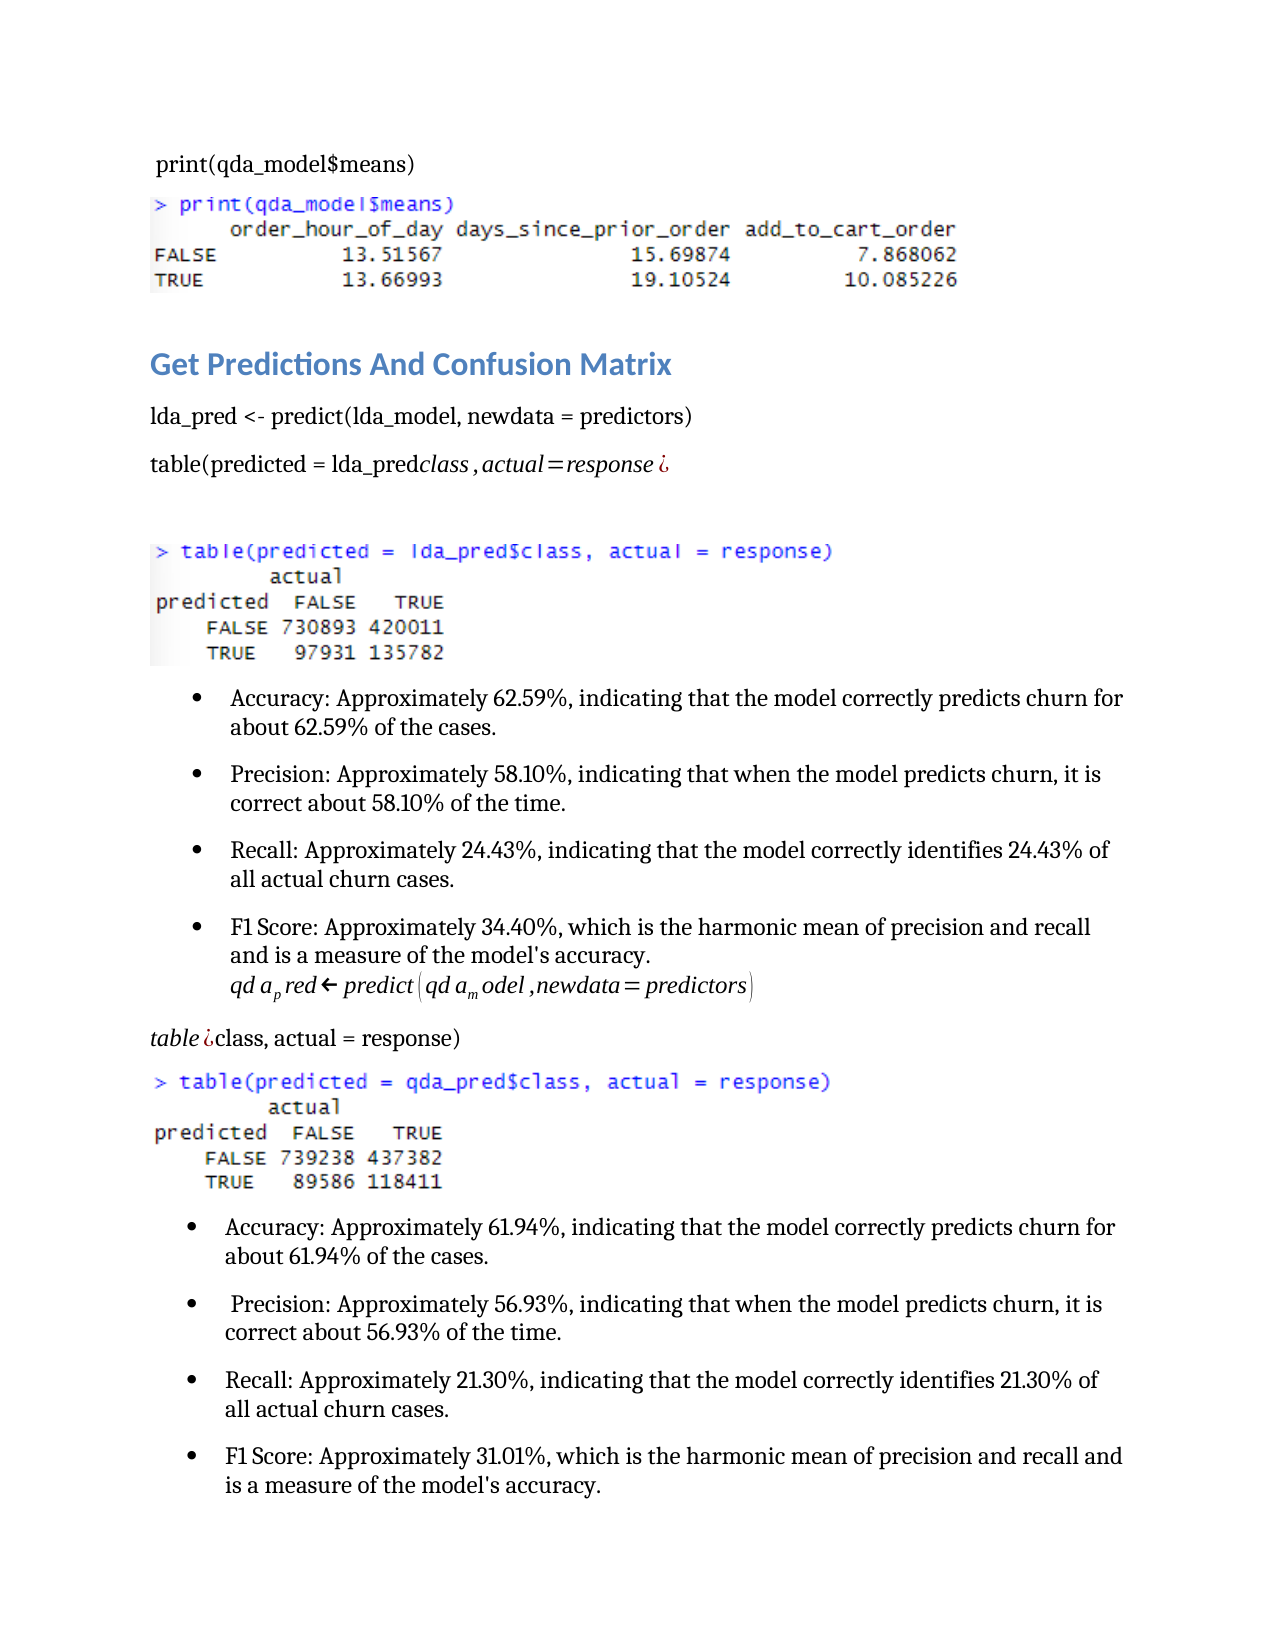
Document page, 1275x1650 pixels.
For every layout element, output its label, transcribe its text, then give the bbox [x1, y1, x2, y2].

picture [150, 1071, 858, 1195]
picture [150, 544, 849, 666]
text lda_pred <- predict(lda_model, newdata = predictors) [150, 402, 1125, 431]
list Recall: Approximately 24.43%, indicating that the model correctly identifies 24.43% of all actual churn cases. [193, 836, 1125, 894]
text table(predicted = lda_pred [150, 450, 1125, 478]
list F1 Score: Approximately 31.01%, which is the harmonic mean of precision and recall and is a measure of the model's accuracy. [187, 1442, 1125, 1499]
subtitle Get Predictions And Confusion Matrix [150, 343, 1125, 383]
list Accuracy: Approximately 61.94%, indicating that the model correctly predicts churn for about 61.94% of the cases. [187, 1213, 1125, 1271]
text print(qda_model$means) [150, 150, 1125, 179]
list Recall: Approximately 21.30%, indicating that the model correctly identifies 21.30% of all actual churn cases. [187, 1366, 1125, 1423]
picture [150, 197, 969, 293]
list F1 Score: Approximately 34.40%, which is the harmonic mean of precision and recall and is a measure of the model's accuracy. [193, 913, 1125, 1005]
text class, actual = response) [150, 1023, 1125, 1052]
list Precision: Approximately 56.93%, indicating that when the model predicts churn, it is correct about 56.93% of the time. [187, 1289, 1125, 1347]
list Accuracy: Approximately 62.59%, indicating that the model correctly predicts churn for about 62.59% of the cases. [193, 684, 1125, 741]
list Precision: Approximately 58.10%, indicating that when the model predicts churn, it is correct about 58.10% of the time. [193, 760, 1125, 818]
